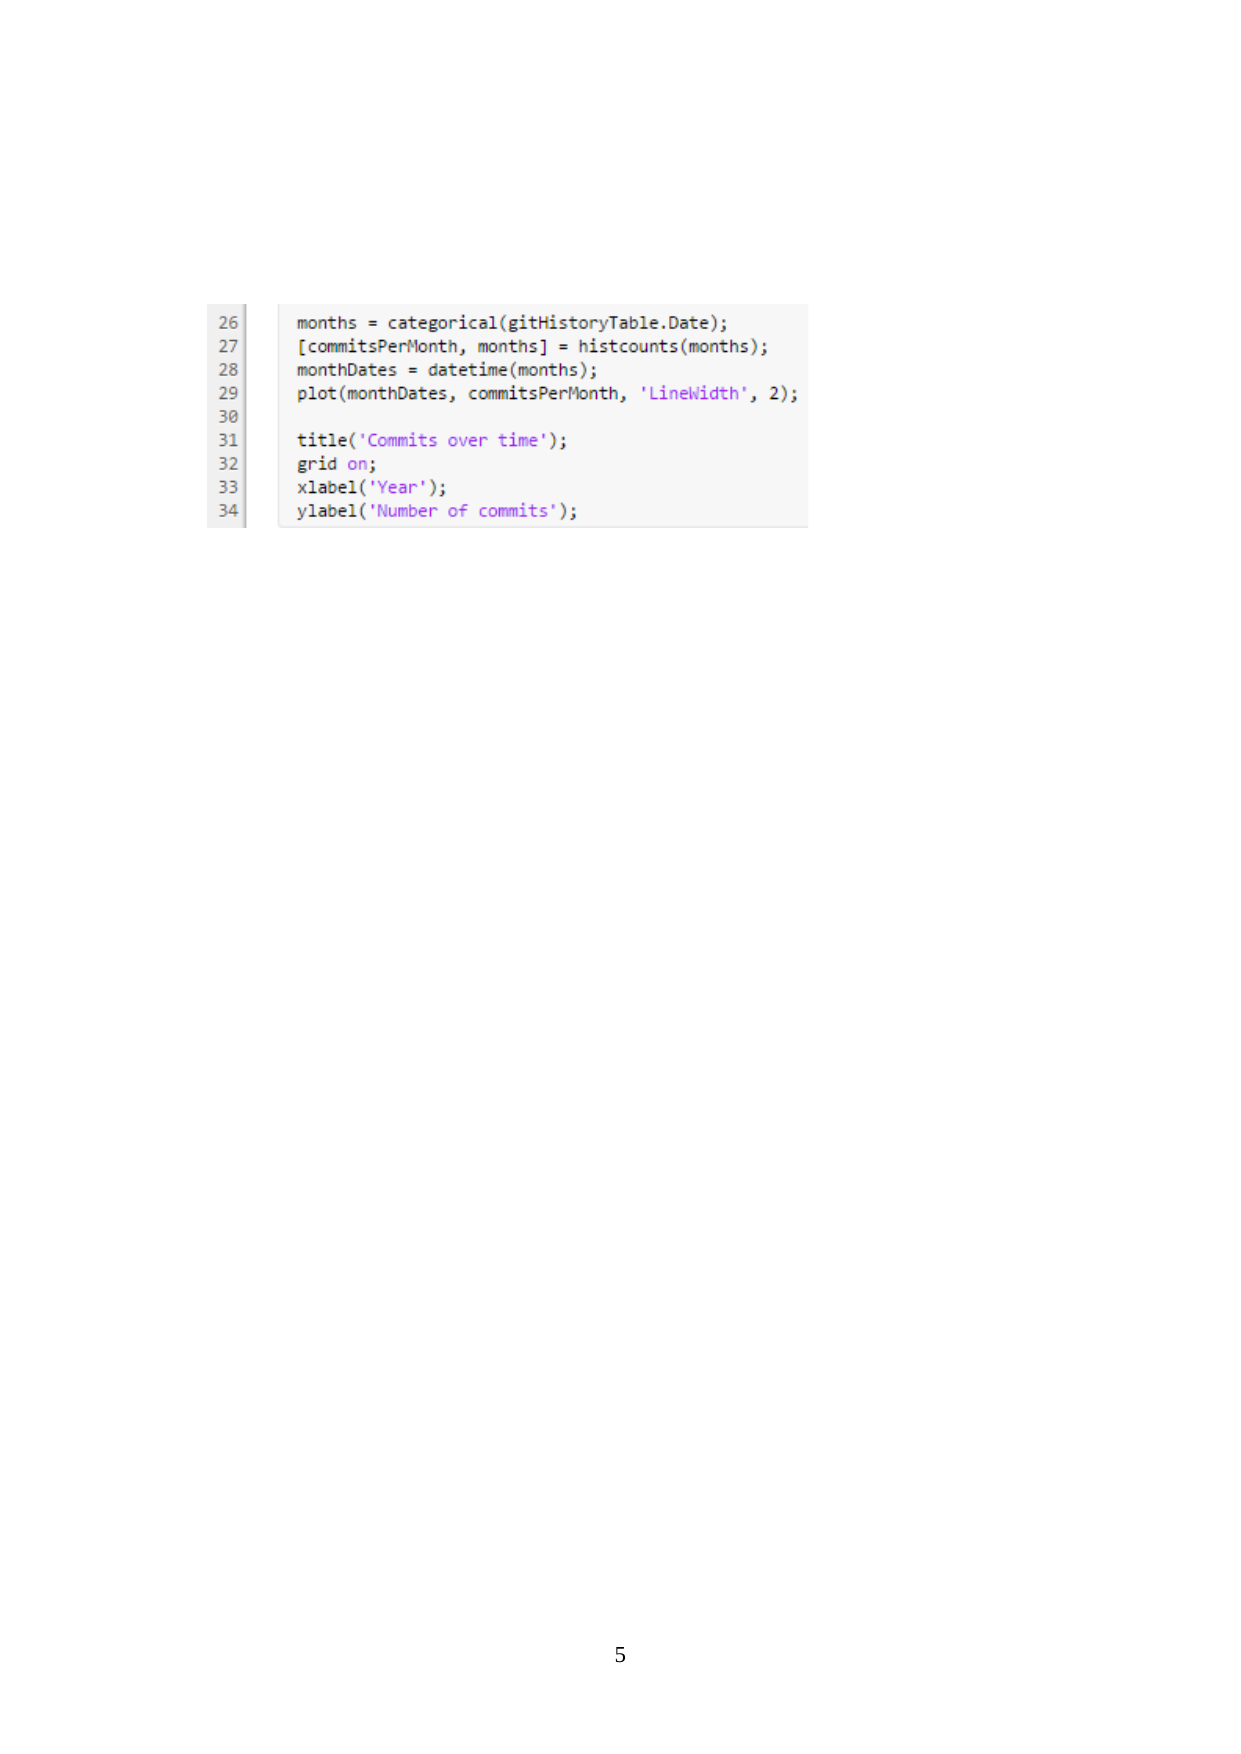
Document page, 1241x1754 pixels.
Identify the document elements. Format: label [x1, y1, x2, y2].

picture [206, 304, 809, 528]
